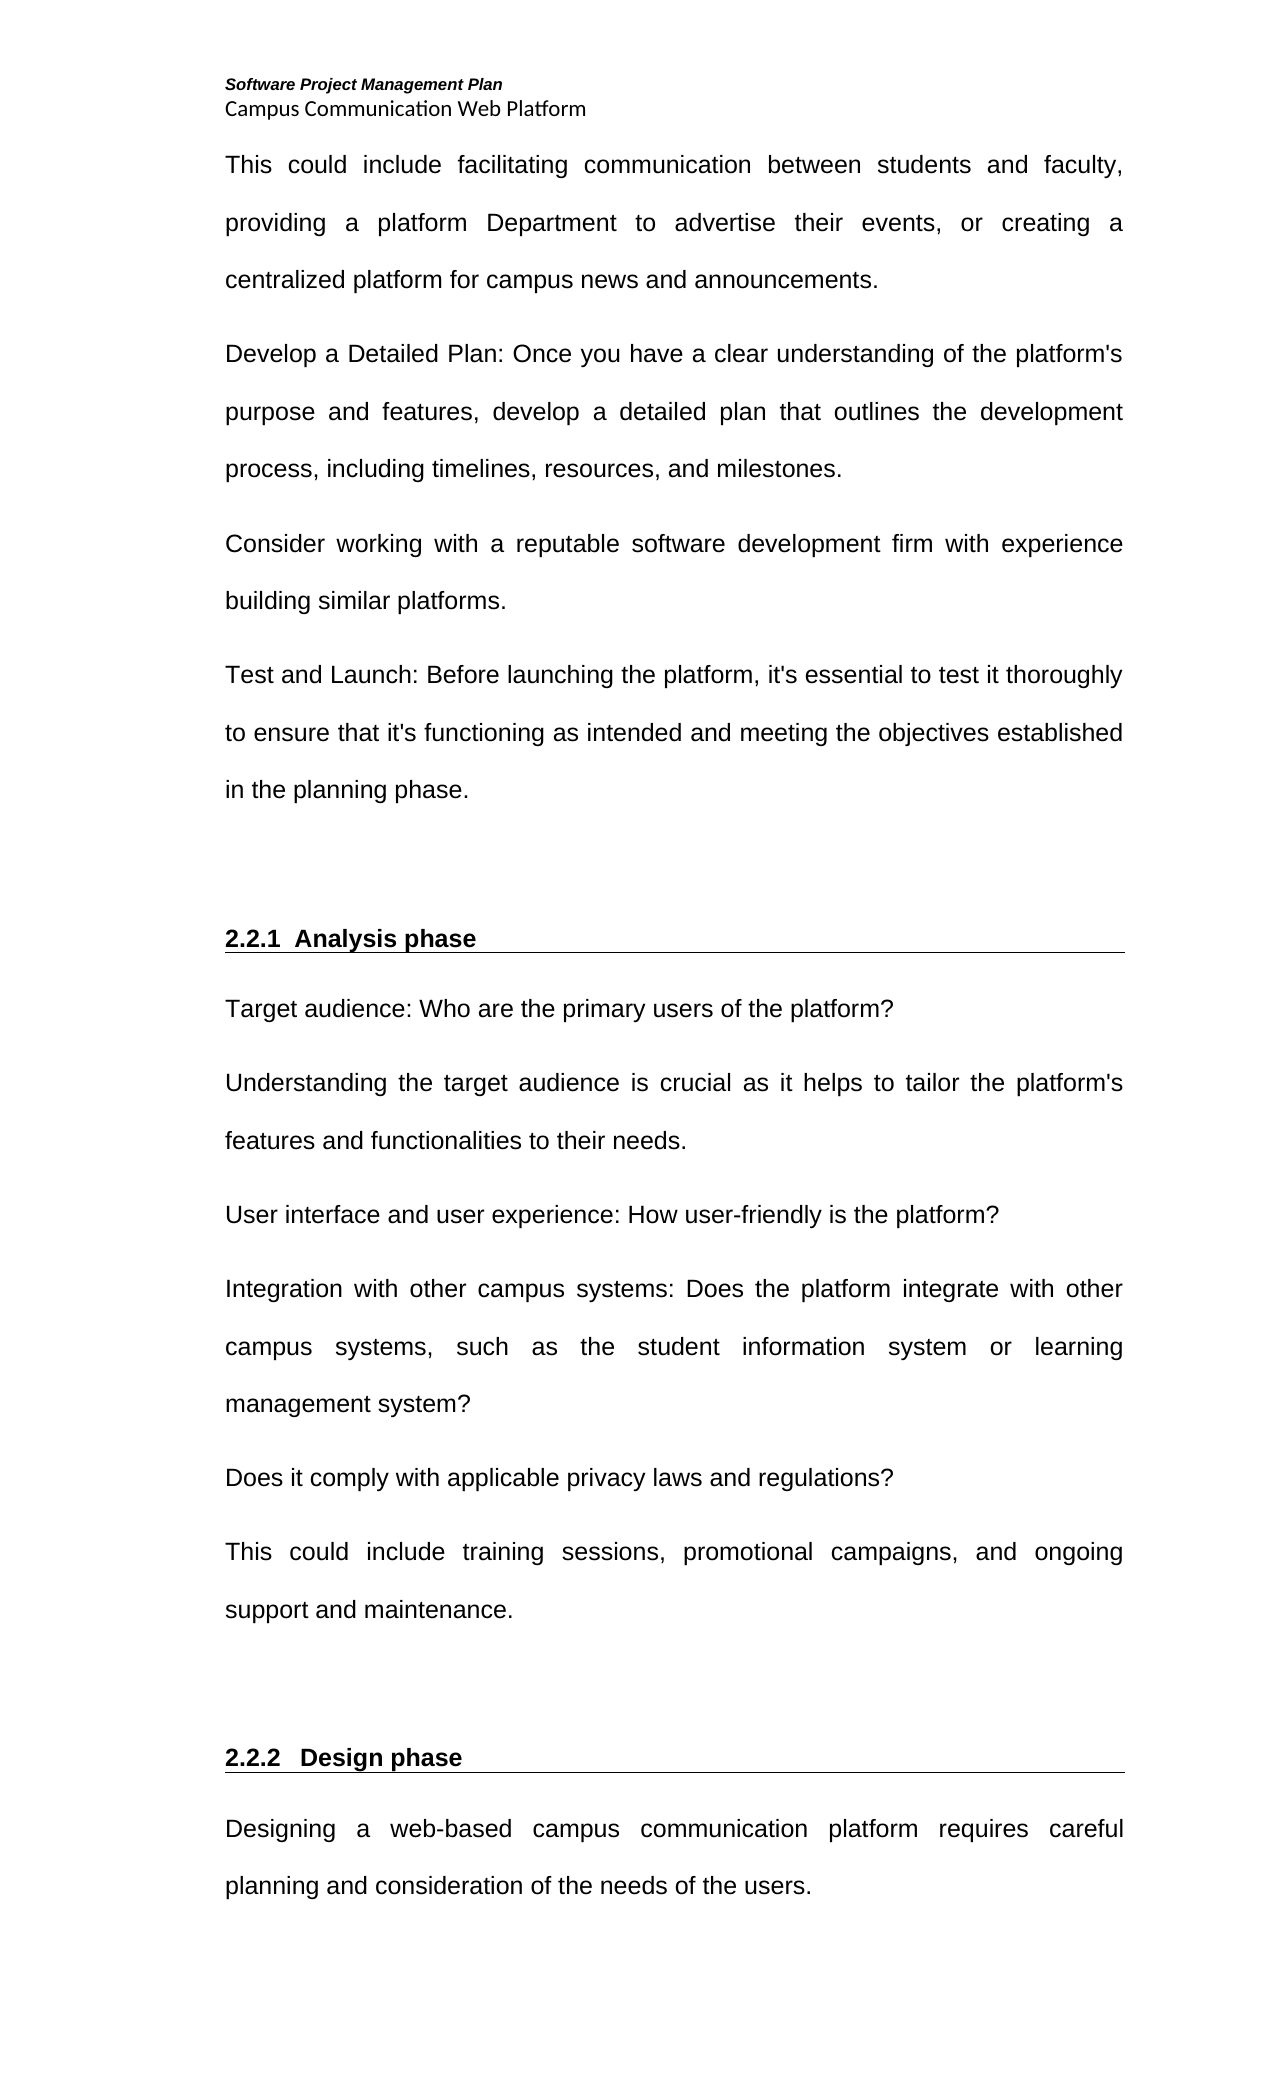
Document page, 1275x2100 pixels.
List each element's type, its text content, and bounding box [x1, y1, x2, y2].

text Understanding the target audience is crucial as it helps to tailor the platform's features and functionalities to their needs. [225, 1068, 1125, 1154]
text Target audience: Who are the primary users of the platform? [225, 994, 1125, 1023]
text Designing a web-based campus communication platform requires careful planning and consideration of the needs of the users. [225, 1814, 1125, 1900]
text User interface and user experience: How user-friendly is the platform? [225, 1200, 1125, 1229]
subtitle Design phase [225, 1743, 1125, 1772]
subtitle 2.2.1 Analysis phase [225, 923, 1125, 952]
text Does it comply with applicable privacy laws and regulations? [225, 1463, 1125, 1492]
text Develop a Detailed Plan: Once you have a clear understanding of the platform's purpose and features, develop a detailed plan that outlines the development process, including timelines, resources, and milestones. [225, 339, 1125, 483]
text Test and Launch: Before launching the platform, it's essential to test it thoroughly to ensure that it's functioning as intended and meeting the objectives established in the planning phase. [225, 660, 1125, 804]
text This could include training sessions, promotional campaigns, and ongoing support and maintenance. [225, 1537, 1125, 1624]
text Consider working with a reputable software development firm with experience building similar platforms. [225, 528, 1125, 615]
text Integration with other campus systems: Does the platform integrate with other campus systems, such as the student information system or learning management system? [225, 1274, 1125, 1418]
text This could include facilitating communication between students and faculty, providing a platform Department to advertise their events, or creating a centralized platform for campus news and announcements. [225, 150, 1125, 294]
